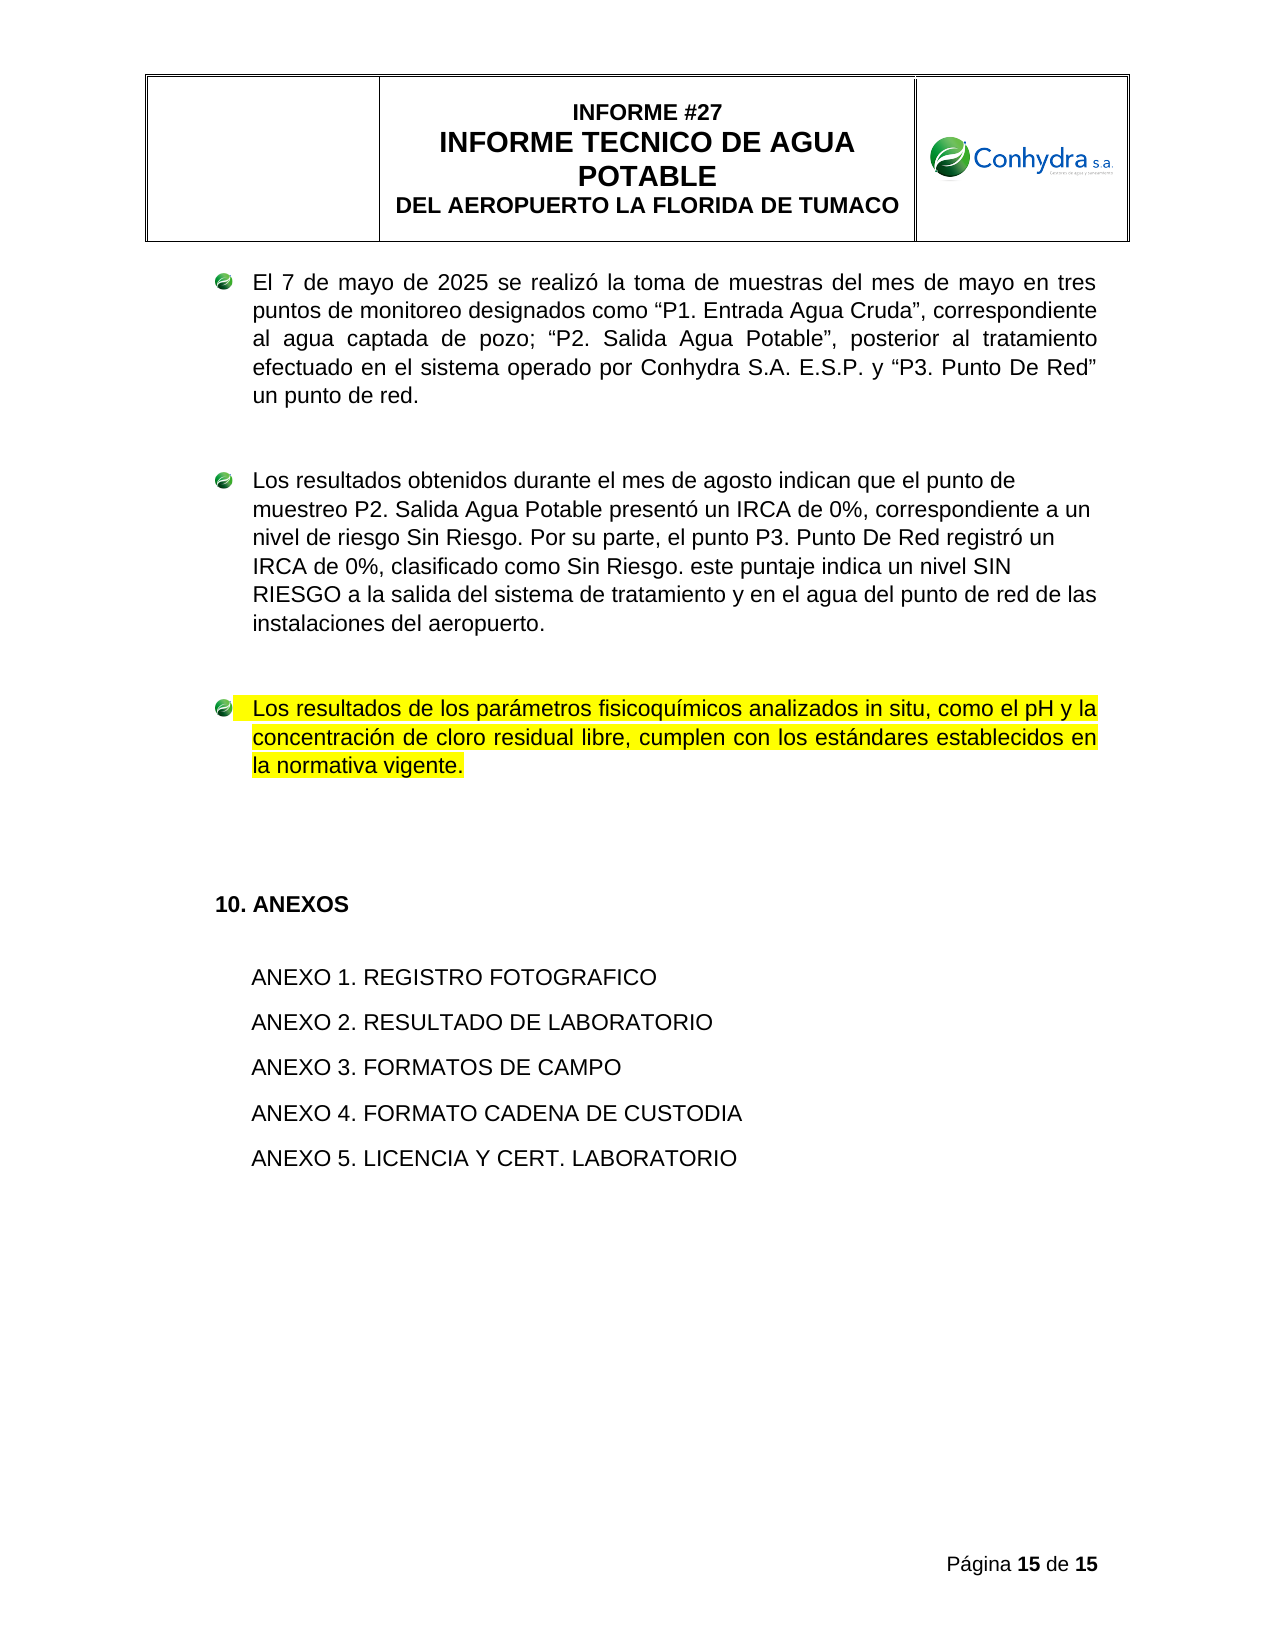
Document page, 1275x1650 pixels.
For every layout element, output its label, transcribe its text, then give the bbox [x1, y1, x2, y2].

subtitle ANEXOS [215, 891, 1098, 917]
text ANEXO 5. LICENCIA Y CERT. LABORATORIO [177, 1144, 1098, 1171]
list El 7 de mayo de 2025 se realizó la toma de muestras del mes de mayo en tres puntos de monitoreo designados como “P1. Entrada Agua Cruda”, correspondiente al agua captada de pozo; “P2. Salida Agua Potable”, posterior al tratamiento efectuado en el sistema operado por Conhydra S.A. E.S.P. y “P3. Punto De Red” un punto de red. [215, 268, 1098, 408]
picture [215, 699, 233, 717]
picture [928, 133, 1115, 185]
text ANEXO 3. FORMATOS DE CAMPO [177, 1054, 1098, 1081]
list Los resultados de los parámetros fisicoquímicos analizados in situ, como el pH y la concentración de cloro residual libre, cumplen con los estándares establecidos en la normativa vigente. [215, 717, 1098, 778]
text ANEXO 4. FORMATO CADENA DE CUSTODIA [177, 1099, 1098, 1126]
text ANEXO 1. REGISTRO FOTOGRAFICO [177, 964, 1098, 991]
text ANEXO 2. RESULTADO DE LABORATORIO [177, 1009, 1098, 1036]
picture [215, 472, 233, 489]
list Los resultados obtenidos durante el mes de agosto indican que el punto de muestreo P2. Salida Agua Potable presentó un IRCA de 0%, correspondiente a un nivel de riesgo Sin Riesgo. Por su parte, el punto P3. Punto De Red registró un IRCA de 0%, clasificado como Sin Riesgo. este puntaje indica un nivel SIN RIESGO a la salida del sistema de tratamiento y en el agua del punto de red de las instalaciones del aeropuerto. [215, 467, 1098, 636]
picture [215, 273, 233, 290]
